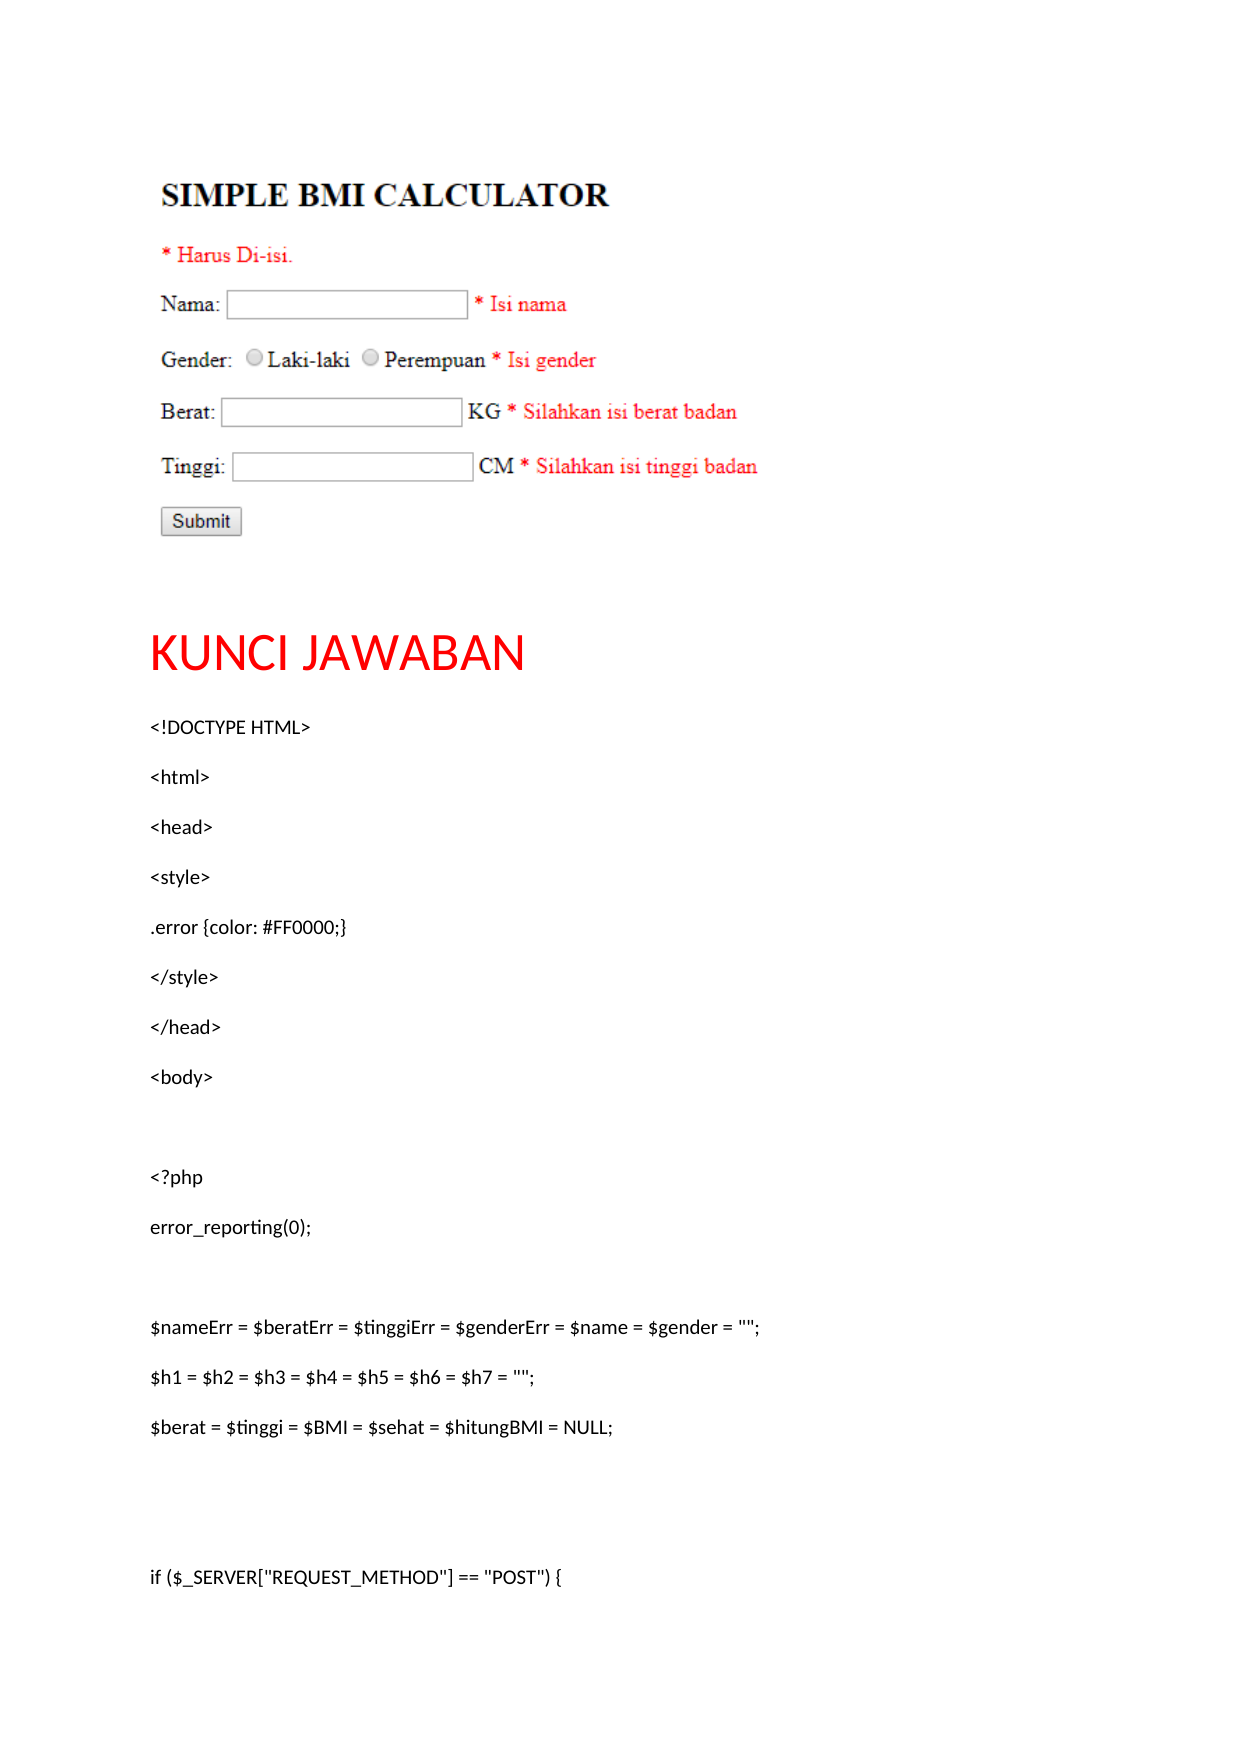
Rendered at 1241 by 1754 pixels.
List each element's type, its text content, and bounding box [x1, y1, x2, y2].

text error_reporting(0); [150, 1214, 1090, 1239]
text <!DOCTYPE HTML> [150, 714, 1090, 739]
text <body> [150, 1064, 1090, 1089]
text if ($_SERVER["REQUEST_METHOD"] == "POST") { [150, 1564, 1090, 1589]
text KUNCI JAWABAN [150, 617, 1090, 683]
text $h1 = $h2 = $h3 = $h4 = $h5 = $h6 = $h7 = ""; [150, 1364, 1090, 1389]
text </style> [150, 964, 1090, 989]
text <?php [150, 1164, 1090, 1189]
text </head> [150, 1014, 1090, 1039]
text <style> [150, 864, 1090, 889]
text $nameErr = $beratErr = $tinggiErr = $genderErr = $name = $gender = ""; [150, 1314, 1090, 1339]
text <html> [150, 764, 1090, 789]
text .error {color: #FF0000;} [150, 914, 1090, 939]
picture [150, 150, 820, 540]
text <head> [150, 814, 1090, 839]
text $berat = $tinggi = $BMI = $sehat = $hitungBMI = NULL; [150, 1414, 1090, 1439]
